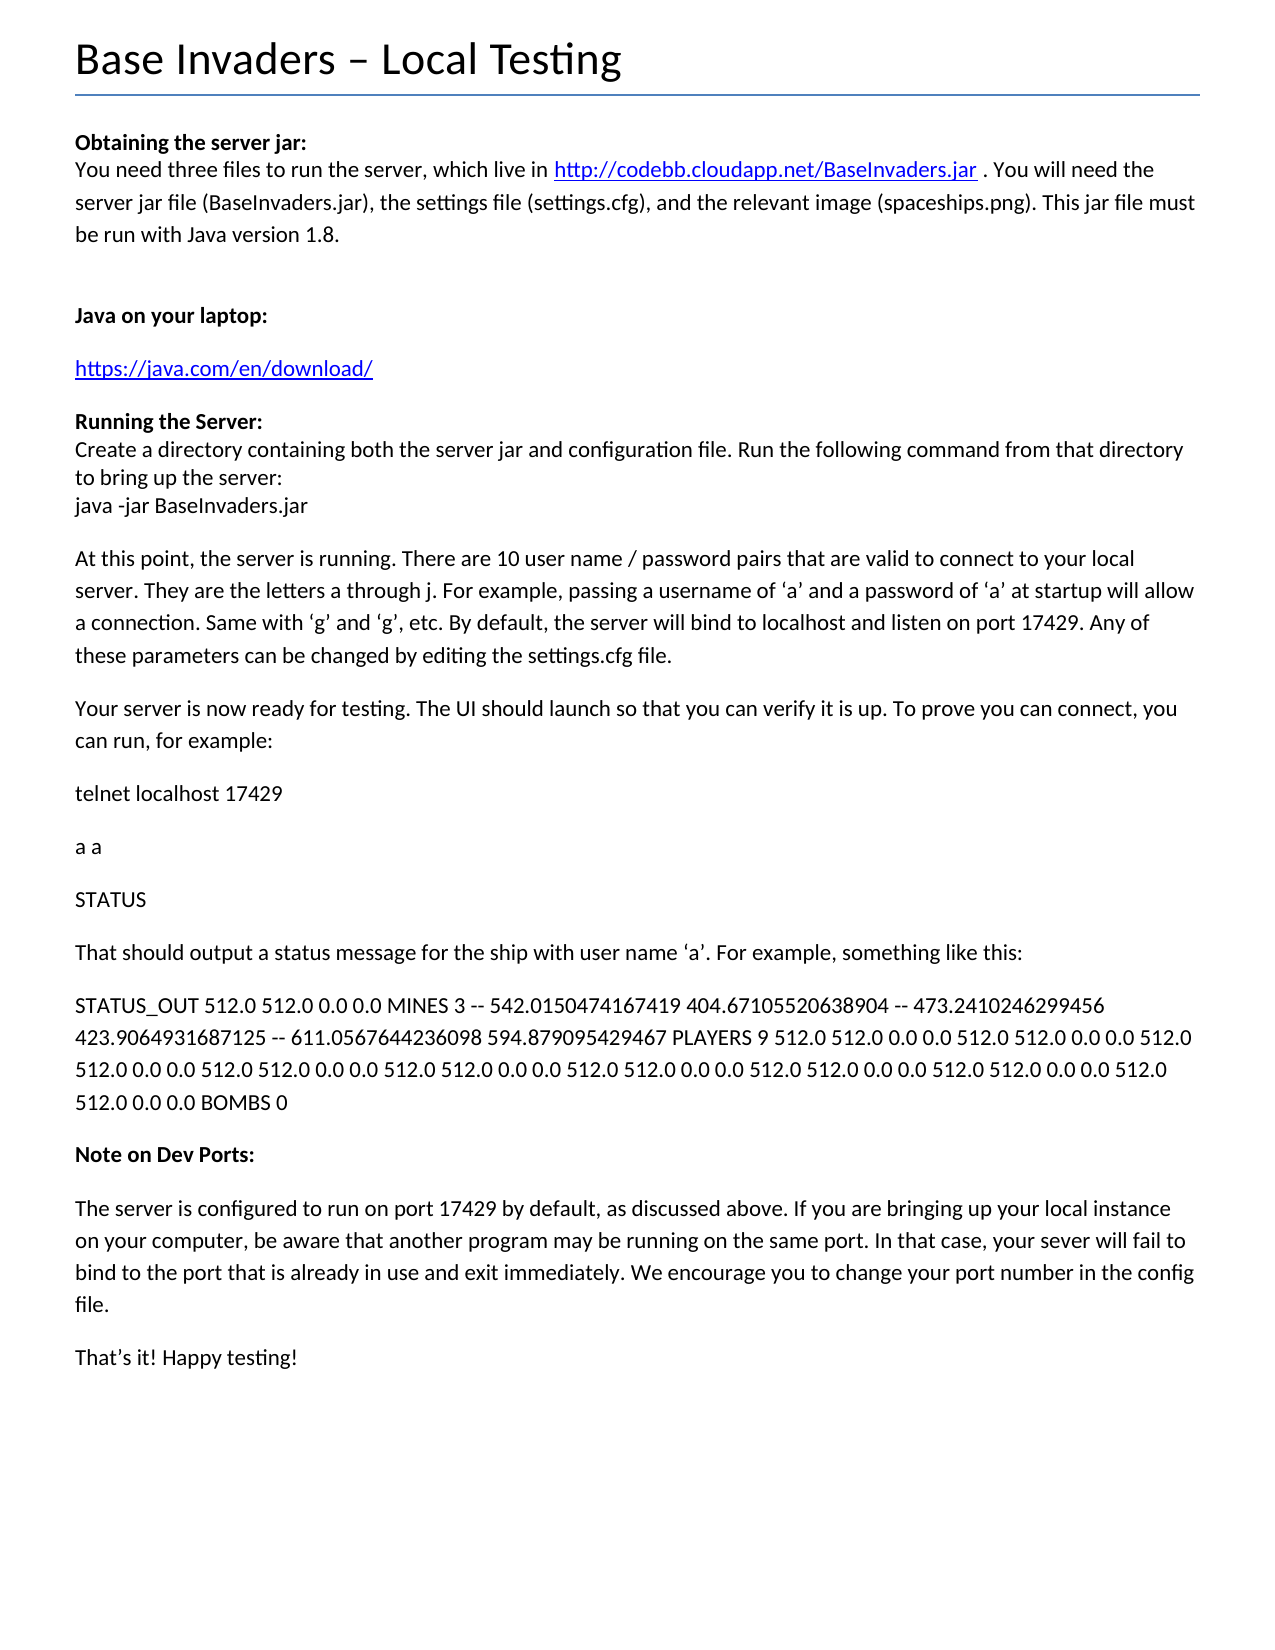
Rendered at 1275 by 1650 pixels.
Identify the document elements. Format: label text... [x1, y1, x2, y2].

text That should output a status message for the ship with user name ‘a’. For example, something like this: [75, 938, 1200, 966]
text STATUS [75, 885, 1200, 913]
text That’s it! Happy testing! [75, 1343, 1200, 1371]
text Create a directory containing both the server jar and configuration file. Run the following command from that directory to bring up the server: [75, 435, 1200, 491]
text java -jar BaseInvaders.jar [75, 491, 1200, 519]
text Note on Dev Ports: [75, 1141, 1200, 1169]
text The server is configured to run on port 17429 by default, as discussed above. If you are bringing up your local instance on your computer, be aware that another program may be running on the same port. In that case, your sever will fail to bind to the port that is already in use and exit immediately. We encourage you to change your port number in the config file. [75, 1194, 1200, 1318]
text At this point, the server is running. There are 10 user name / password pairs that are valid to connect to your local server. They are the letters a through j. For example, passing a username of ‘a’ and a password of ‘a’ at startup will allow a connection. Same with ‘g’ and ‘g’, etc. By default, the server will bind to localhost and listen on port 17429. Any of these parameters can be changed by editing the settings.cfg file. [75, 544, 1200, 669]
text STATUS_OUT 512.0 512.0 0.0 0.0 MINES 3 -- 542.0150474167419 404.67105520638904 -- 473.2410246299456 423.9064931687125 -- 611.0567644236098 594.879095429467 PLAYERS 9 512.0 512.0 0.0 0.0 512.0 512.0 0.0 0.0 512.0 512.0 0.0 0.0 512.0 512.0 0.0 0.0 512.0 512.0 0.0 0.0 512.0 512.0 0.0 0.0 512.0 512.0 0.0 0.0 512.0 512.0 0.0 0.0 512.0 512.0 0.0 0.0 BOMBS 0 [75, 991, 1200, 1116]
title Base Invaders – Local Testing [75, 30, 1200, 94]
text Your server is now ready for testing. The UI should launch so that you can verify it is up. To prove you can connect, you can run, for example: [75, 694, 1200, 754]
text You need three files to run the server, which live in http://codebb.cloudapp.net/BaseInvaders.jar . You will need the server jar file (BaseInvaders.jar), the settings file (settings.cfg), and the relevant image (spaceships.png). This jar file must be run with Java version 1.8. [75, 156, 1200, 248]
text https://java.com/en/download/ [75, 354, 1200, 382]
text a a [75, 832, 1200, 860]
text Java on your laptop: [75, 301, 1200, 329]
text Obtaining the server jar: [75, 128, 1200, 156]
text Running the Server: [75, 407, 1200, 435]
text telnet localhost 17429 [75, 779, 1200, 807]
